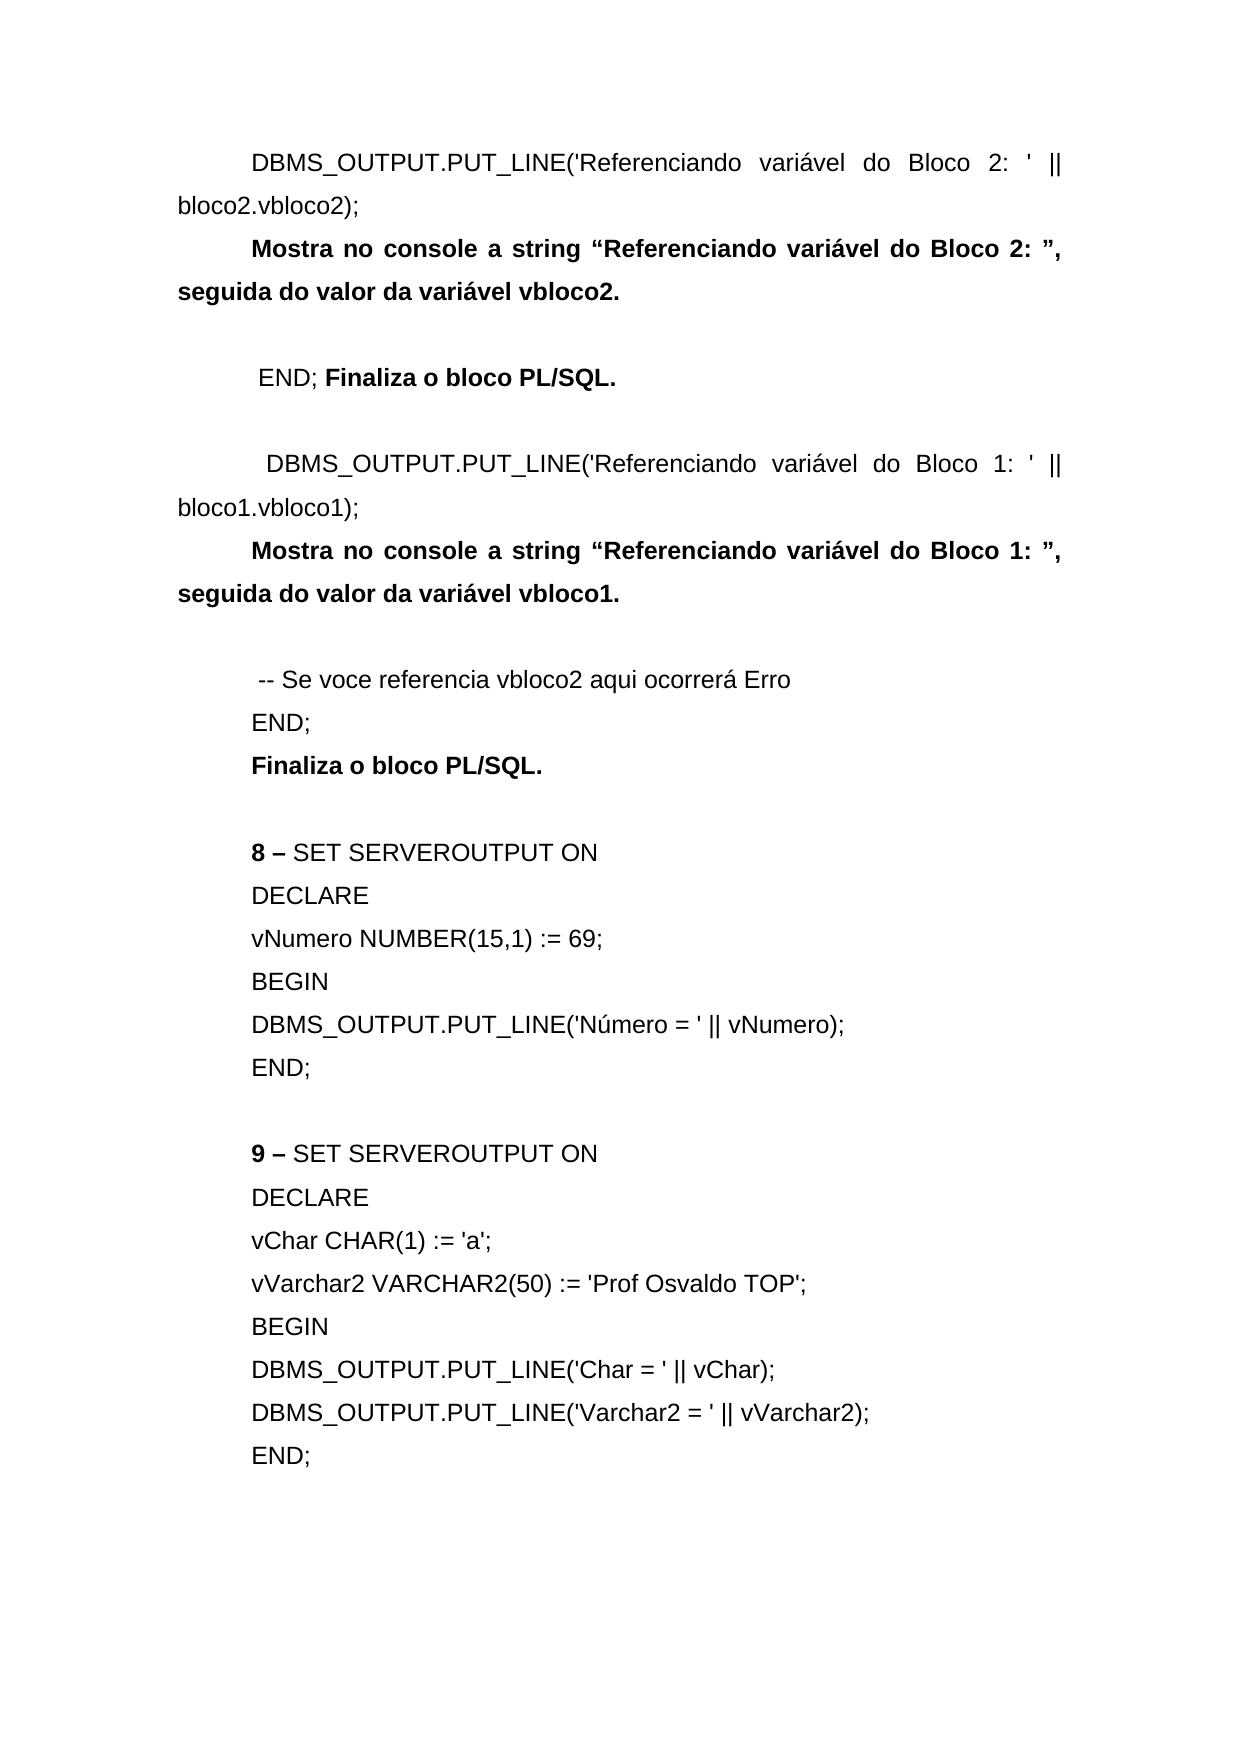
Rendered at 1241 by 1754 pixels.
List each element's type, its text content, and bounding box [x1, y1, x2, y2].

text DBMS_OUTPUT.PUT_LINE('Char = ' || vChar); [177, 1355, 1063, 1384]
text END; [177, 708, 1063, 737]
text Mostra no console a string “Referenciando variável do Bloco 1: ”, seguida do valor da variável vbloco1. [177, 536, 1063, 608]
text DBMS_OUTPUT.PUT_LINE('Referenciando variável do Bloco 1: ' || bloco1.vbloco1); [177, 449, 1063, 521]
text END; [177, 1441, 1063, 1470]
text 9 – SET SERVEROUTPUT ON [177, 1139, 1063, 1168]
text -- Se voce referencia vbloco2 aqui ocorrerá Erro [177, 665, 1063, 694]
text DECLARE [177, 881, 1063, 909]
text 8 – SET SERVEROUTPUT ON [177, 838, 1063, 866]
text DECLARE [177, 1183, 1063, 1211]
text DBMS_OUTPUT.PUT_LINE('Número = ' || vNumero); [177, 1010, 1063, 1039]
text Mostra no console a string “Referenciando variável do Bloco 2: ”, seguida do valor da variável vbloco2. [177, 234, 1063, 306]
text vChar CHAR(1) := 'a'; [177, 1226, 1063, 1254]
text DBMS_OUTPUT.PUT_LINE('Varchar2 = ' || vVarchar2); [177, 1398, 1063, 1427]
text Finaliza o bloco PL/SQL. [177, 751, 1063, 780]
text END; [177, 1053, 1063, 1082]
text vNumero NUMBER(15,1) := 69; [177, 924, 1063, 953]
text BEGIN [177, 1312, 1063, 1341]
text vVarchar2 VARCHAR2(50) := 'Prof Osvaldo TOP'; [177, 1269, 1063, 1298]
text BEGIN [177, 967, 1063, 996]
text DBMS_OUTPUT.PUT_LINE('Referenciando variável do Bloco 2: ' || bloco2.vbloco2); [177, 148, 1063, 219]
text END; Finaliza o bloco PL/SQL. [177, 363, 1063, 392]
